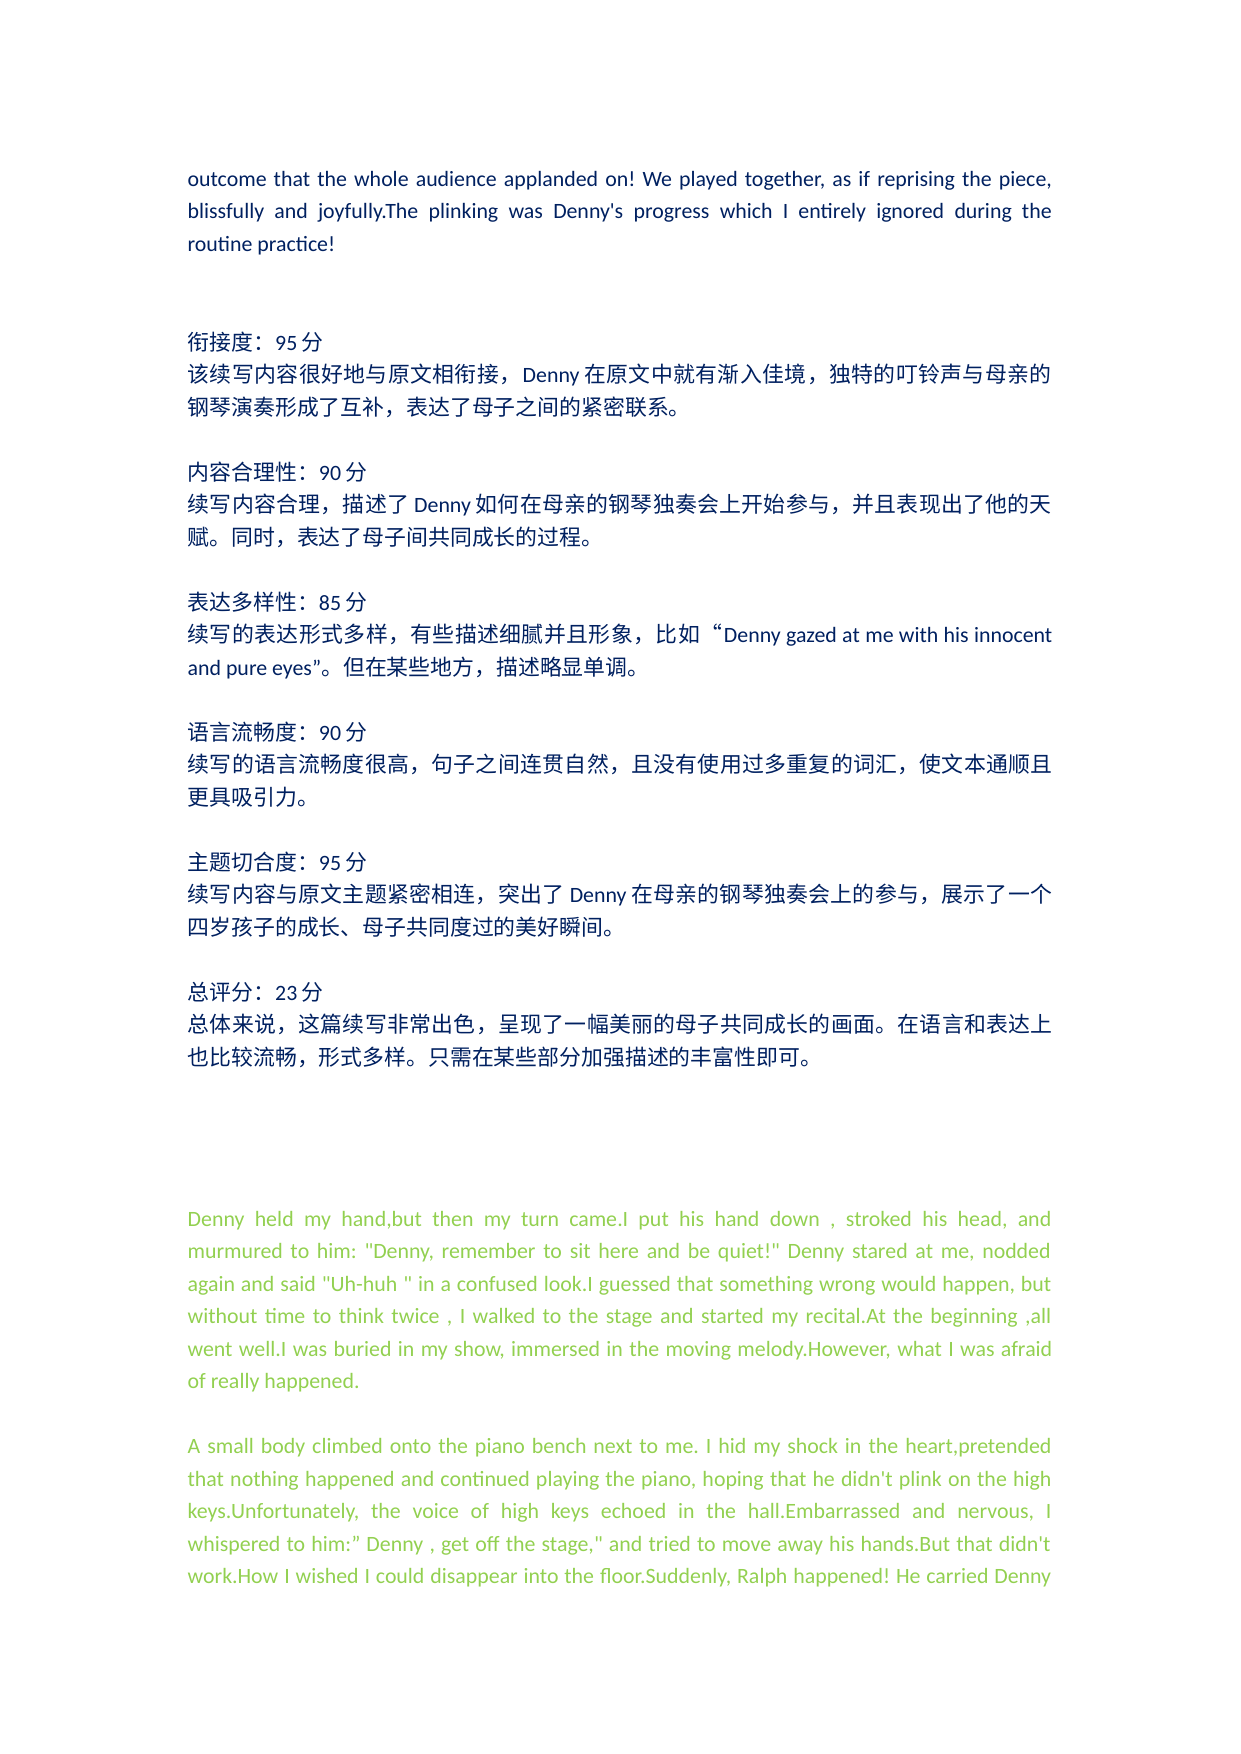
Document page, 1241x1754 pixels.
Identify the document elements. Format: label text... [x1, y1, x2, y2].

text Denny held my hand,but then my turn came.I put his hand down , stroked his head, and murmured to him: "Denny, remember to sit here and be quiet!" Denny stared at me, nodded again and said "Uh-huh " in a confused look.I guessed that something wrong would happen, but without time to think twice , I walked to the stage and started my recital.At the beginning ,all went well.I was buried in my show, immersed in the moving melody.However, what I was afraid of really happened. [187, 1202, 1053, 1397]
text 总体来说，这篇续写非常出色，呈现了一幅美丽的母子共同成长的画面。在语言和表达上也比较流畅，形式多样。只需在某些部分加强描述的丰富性即可。 [187, 1007, 1053, 1072]
text 内容合理性：90分 [187, 454, 1053, 487]
text 主题切合度：95分 [187, 844, 1053, 877]
text 续写内容与原文主题紧密相连，突出了Denny在母亲的钢琴独奏会上的参与，展示了一个四岁孩子的成长、母子共同度过的美好瞬间。 [187, 877, 1053, 942]
text 该续写内容很好地与原文相衔接，Denny在原文中就有渐入佳境，独特的叮铃声与母亲的钢琴演奏形成了互补，表达了母子之间的紧密联系。 [187, 357, 1053, 422]
text 语言流畅度：90分 [187, 714, 1053, 747]
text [187, 162, 1053, 259]
text 续写的表达形式多样，有些描述细腻并且形象，比如“Denny gazed at me with his innocent and pure eyes”。但在某些地方，描述略显单调。 [187, 617, 1053, 682]
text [187, 1429, 1053, 1592]
text 衔接度：95分 [187, 324, 1053, 357]
text 总评分：23分 [187, 974, 1053, 1007]
text 表达多样性：85分 [187, 584, 1053, 617]
text 续写的语言流畅度很高，句子之间连贯自然，且没有使用过多重复的词汇，使文本通顺且更具吸引力。 [187, 747, 1053, 812]
text 续写内容合理，描述了Denny如何在母亲的钢琴独奏会上开始参与，并且表现出了他的天赋。同时，表达了母子间共同成长的过程。 [187, 487, 1053, 552]
